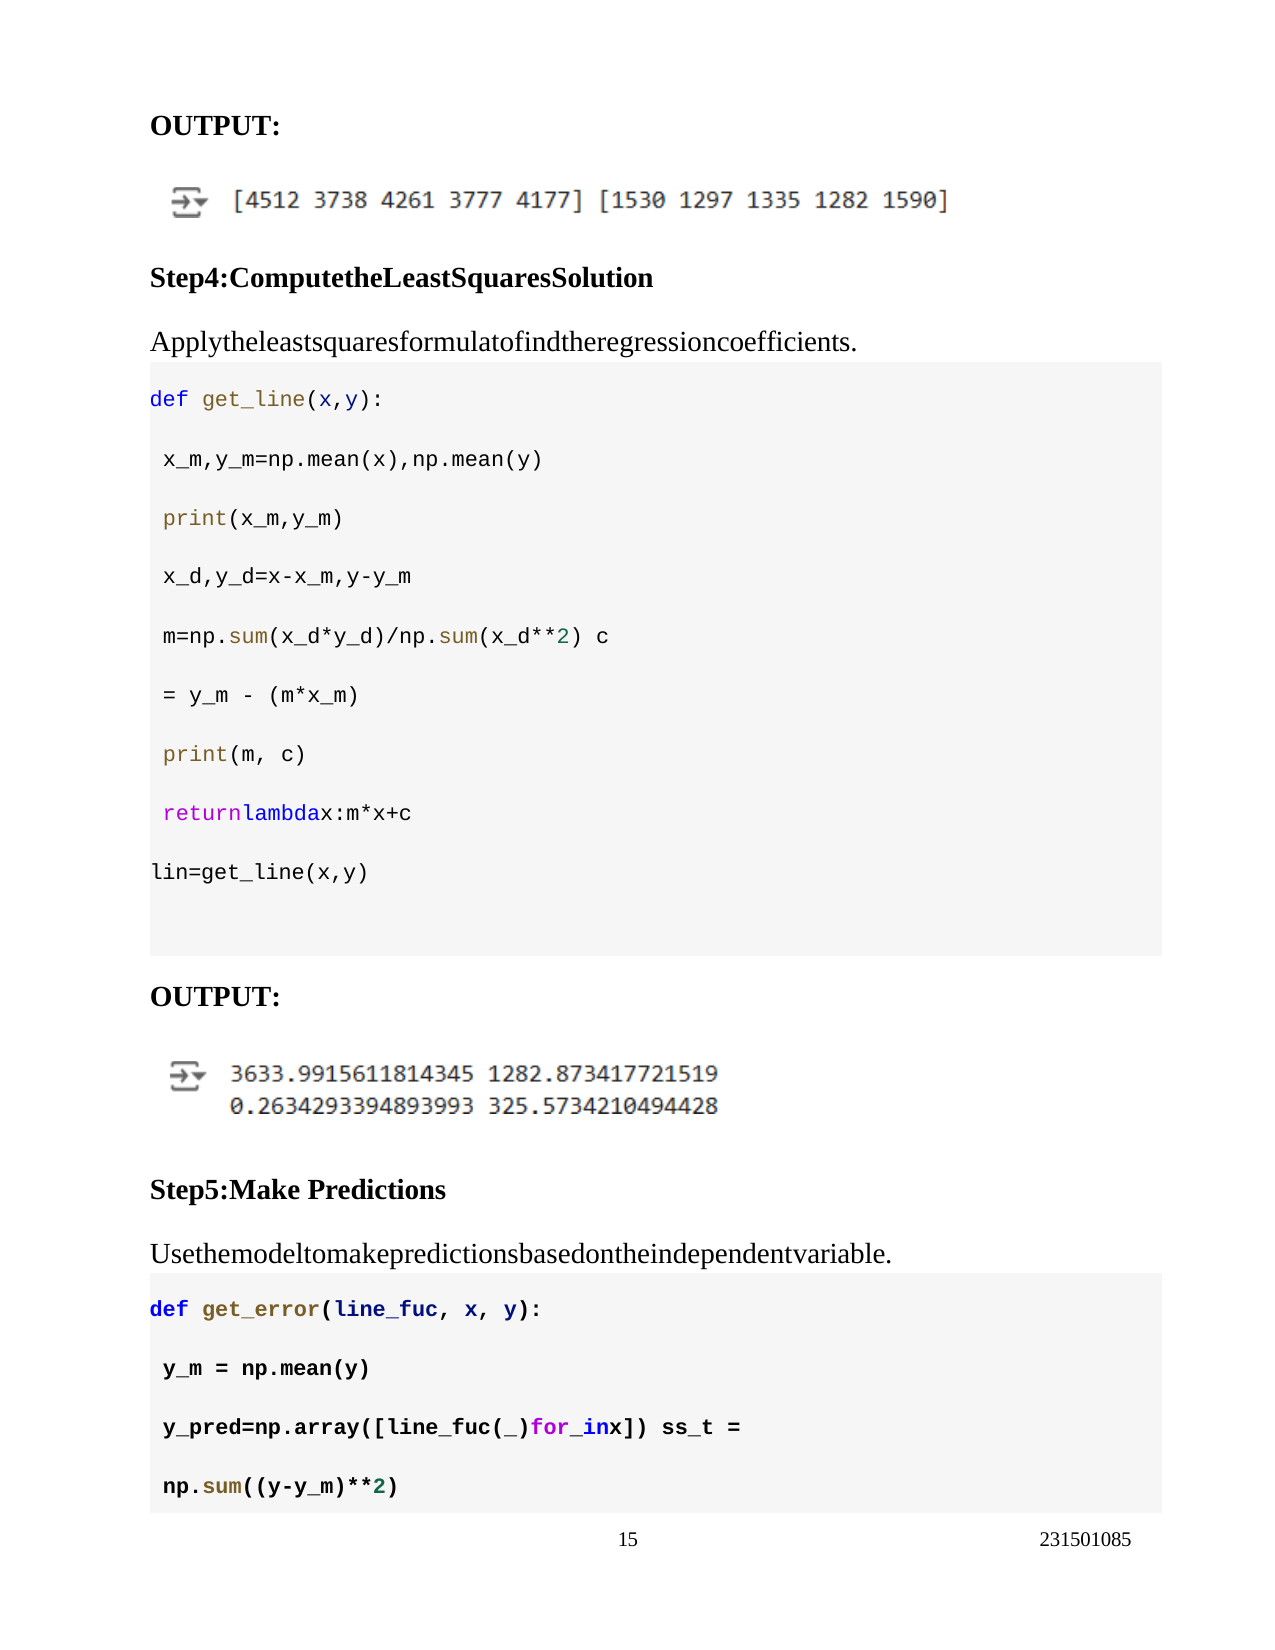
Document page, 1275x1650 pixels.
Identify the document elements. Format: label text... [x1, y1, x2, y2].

text Step5:Make Predictions [149, 1172, 1208, 1206]
picture [171, 187, 947, 218]
picture [169, 1061, 719, 1114]
text Applytheleastsquaresformulatofindtheregressioncoefficients. [149, 324, 1208, 358]
text Usethemodeltomakepredictionsbasedontheindependentvariable. [149, 1236, 1208, 1269]
subtitle OUTPUT: [149, 381, 1208, 1013]
subtitle OUTPUT: [149, 108, 1208, 142]
text Step4:ComputetheLeastSquaresSolution [149, 261, 1208, 294]
